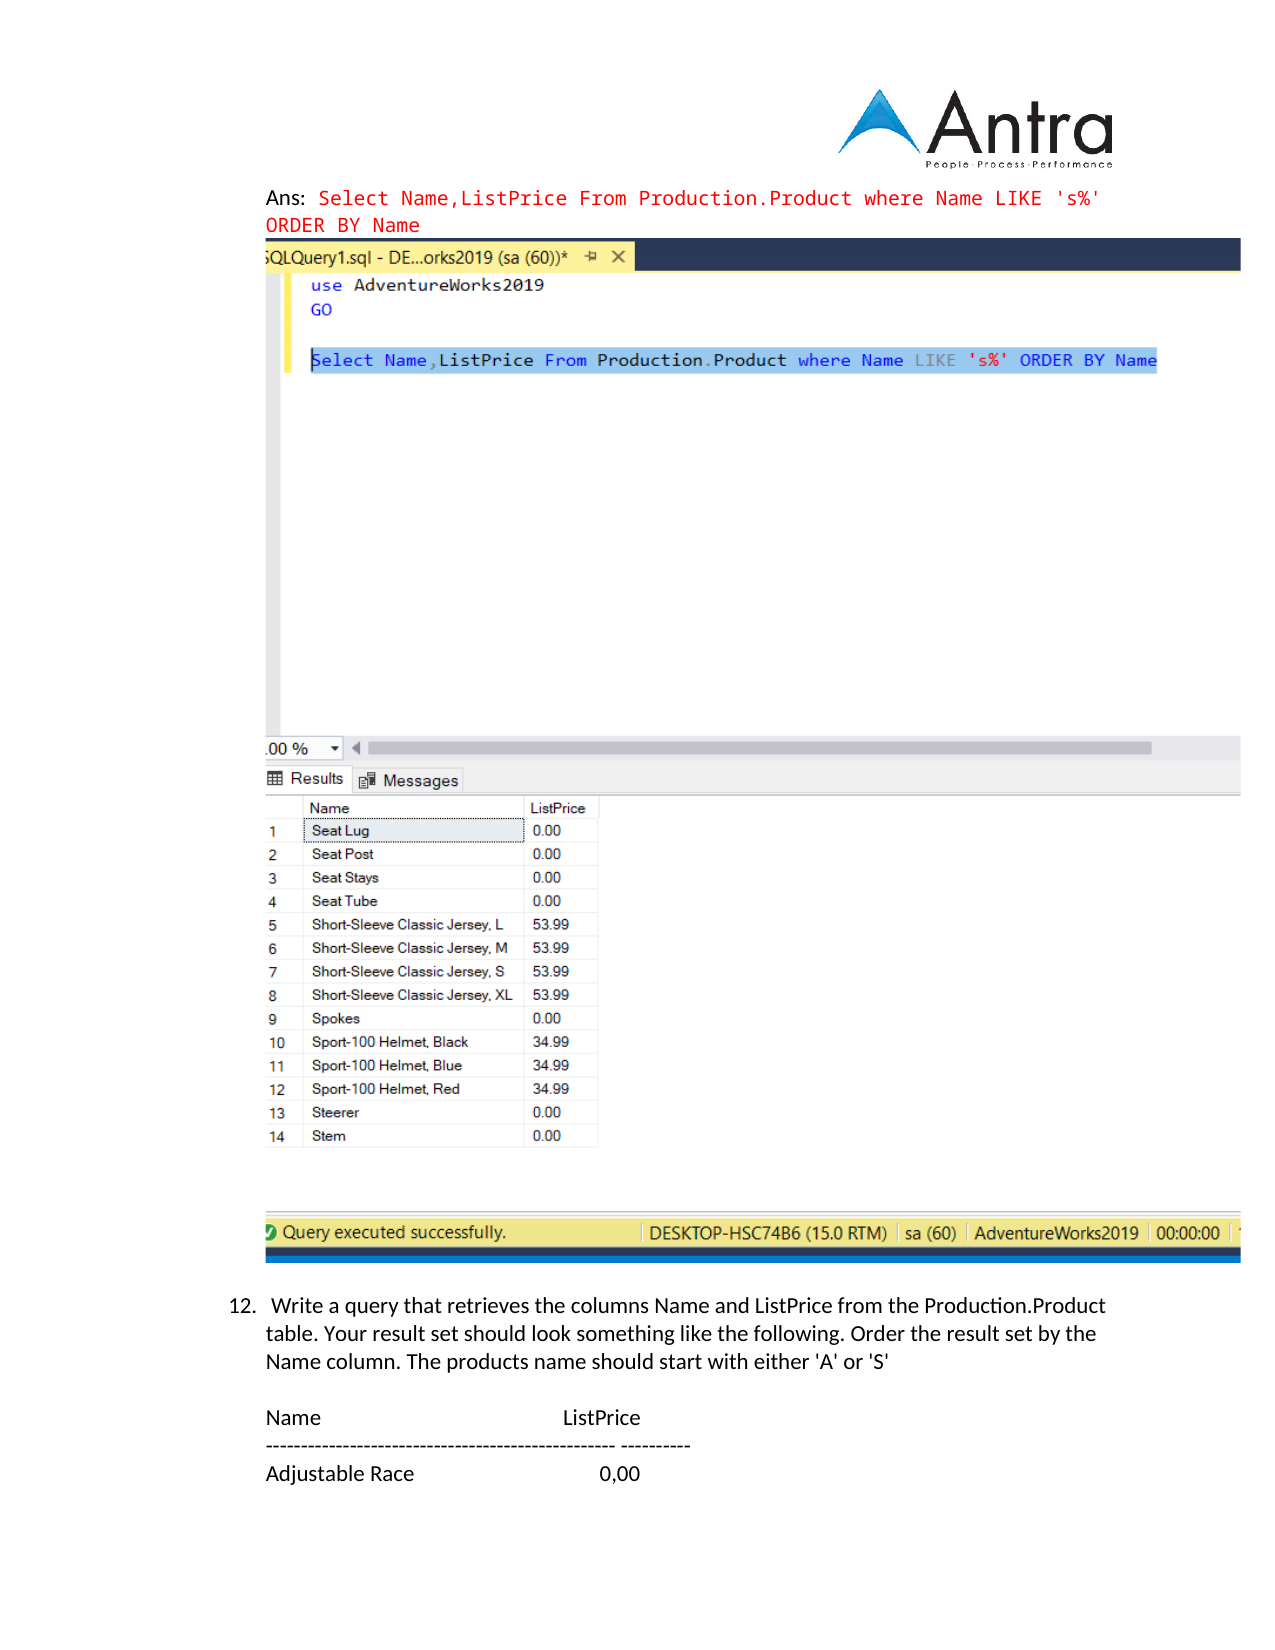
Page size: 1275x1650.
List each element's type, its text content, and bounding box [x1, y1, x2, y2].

text Name ListPrice [266, 1403, 1125, 1431]
text Adjustable Race 0,00 [266, 1459, 1125, 1487]
text -------------------------------------------------- ---------- [266, 1431, 1125, 1459]
list Write a query that retrieves the columns Name and ListPrice from the Production.Product table. Your result set should look something like the following. Order the result set by the Name column. The products name should start with either 'A' or 'S' [228, 1291, 1125, 1375]
text Ans: Select Name,ListPrice From Production.Product where Name LIKE 's%' ORDER BY Name [266, 183, 1125, 238]
picture [826, 75, 1125, 184]
